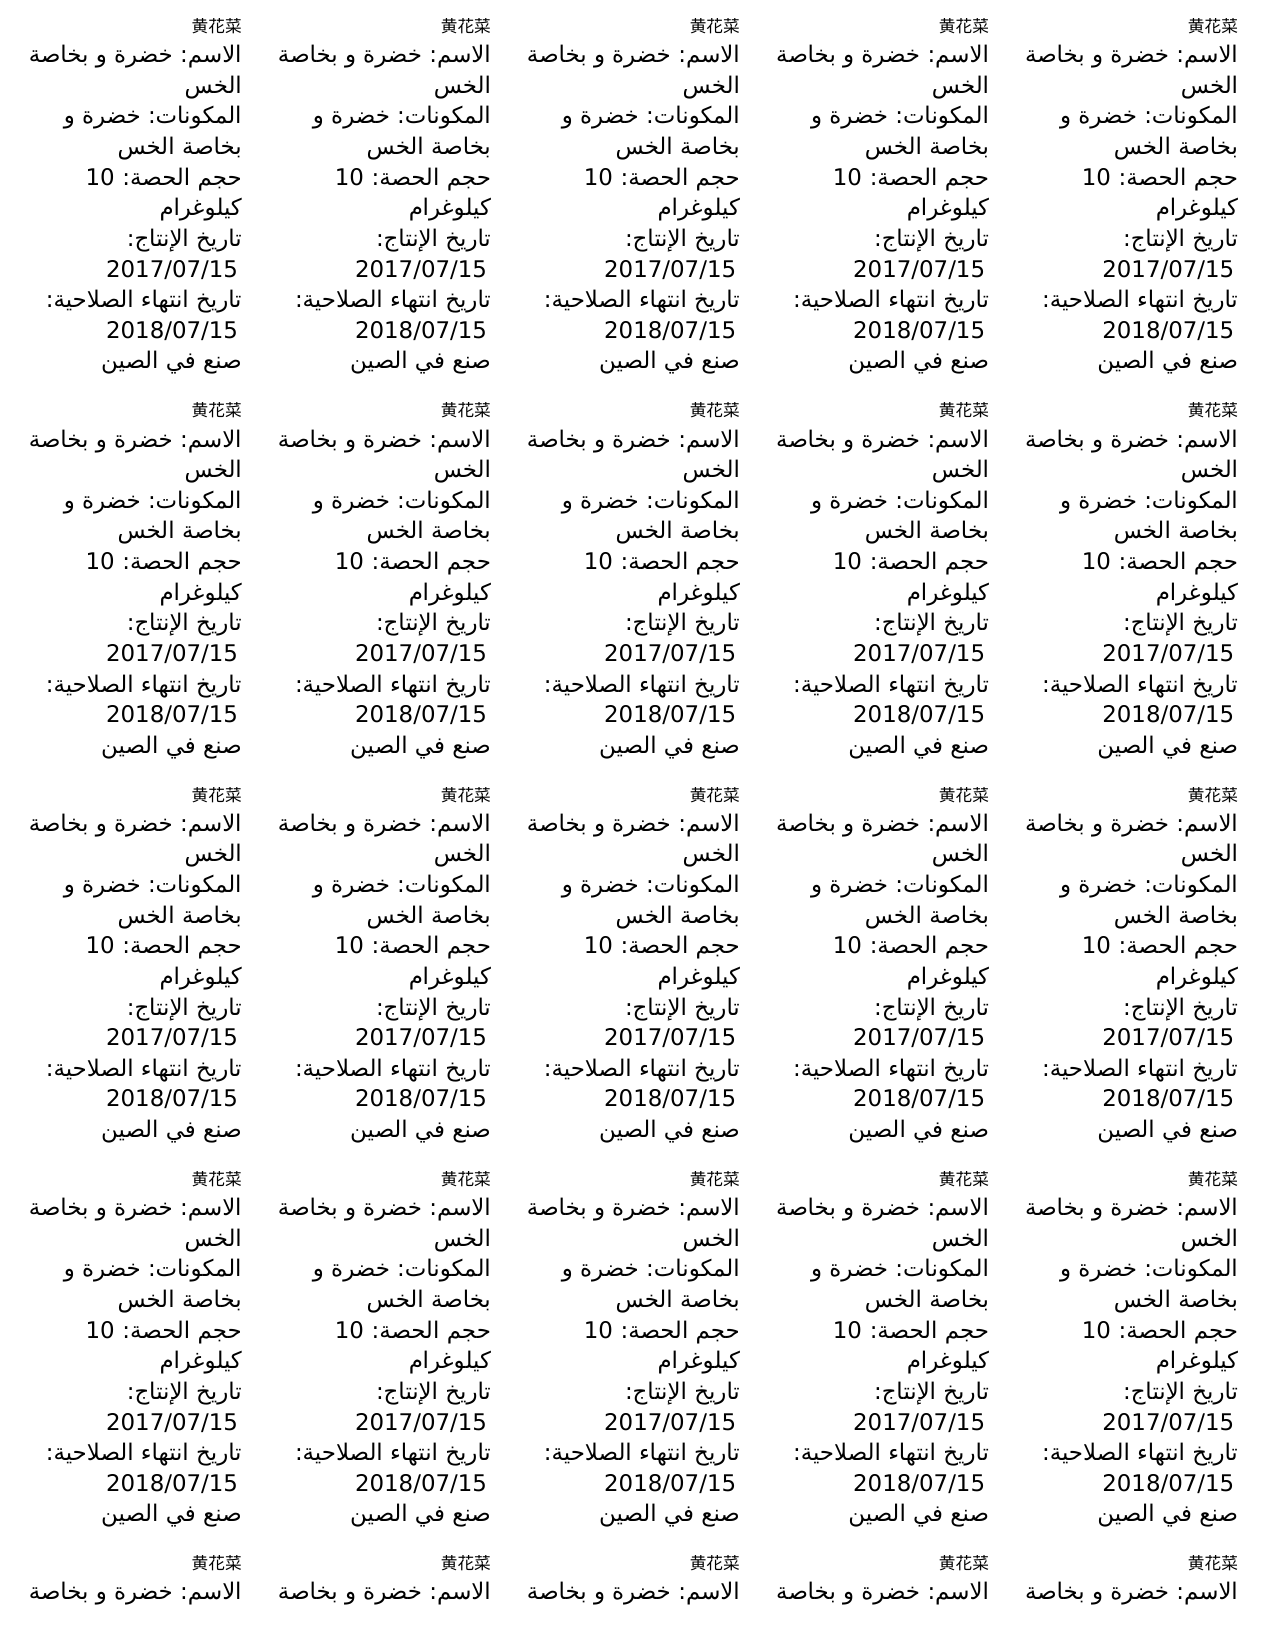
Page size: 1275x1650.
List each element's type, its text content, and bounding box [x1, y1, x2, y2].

table_header 黄花菜 الاسم: خضرة و بخاصة الخس المكونات: خضرة و بخاصة الخس حجم الحصة: 10 كيلوغرام تاريخ الإنتاج: 2017/07/15 تاريخ انتهاء الصلاحية: 2018/07/15 صنع في الصين [751, 15, 1000, 399]
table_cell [1000, 1552, 1249, 1605]
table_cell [1000, 1168, 1249, 1552]
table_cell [253, 1552, 502, 1605]
table_header 黄花菜 الاسم: خضرة و بخاصة الخس المكونات: خضرة و بخاصة الخس حجم الحصة: 10 كيلوغرام تاريخ الإنتاج: 2017/07/15 تاريخ انتهاء الصلاحية: 2018/07/15 صنع في الصين [502, 15, 751, 399]
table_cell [502, 1168, 751, 1552]
table_header 黄花菜 الاسم: خضرة و بخاصة الخس المكونات: خضرة و بخاصة الخس حجم الحصة: 10 كيلوغرام تاريخ الإنتاج: 2017/07/15 تاريخ انتهاء الصلاحية: 2018/07/15 صنع في الصين [4, 15, 253, 399]
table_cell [751, 1552, 1000, 1605]
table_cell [4, 1552, 253, 1605]
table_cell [502, 1552, 751, 1605]
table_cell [751, 1168, 1000, 1552]
table_header 黄花菜 الاسم: خضرة و بخاصة الخس المكونات: خضرة و بخاصة الخس حجم الحصة: 10 كيلوغرام تاريخ الإنتاج: 2017/07/15 تاريخ انتهاء الصلاحية: 2018/07/15 صنع في الصين [1000, 15, 1249, 399]
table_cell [253, 1168, 502, 1552]
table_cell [4, 1168, 253, 1552]
table_header 黄花菜 الاسم: خضرة و بخاصة الخس المكونات: خضرة و بخاصة الخس حجم الحصة: 10 كيلوغرام تاريخ الإنتاج: 2017/07/15 تاريخ انتهاء الصلاحية: 2018/07/15 صنع في الصين [253, 15, 502, 399]
